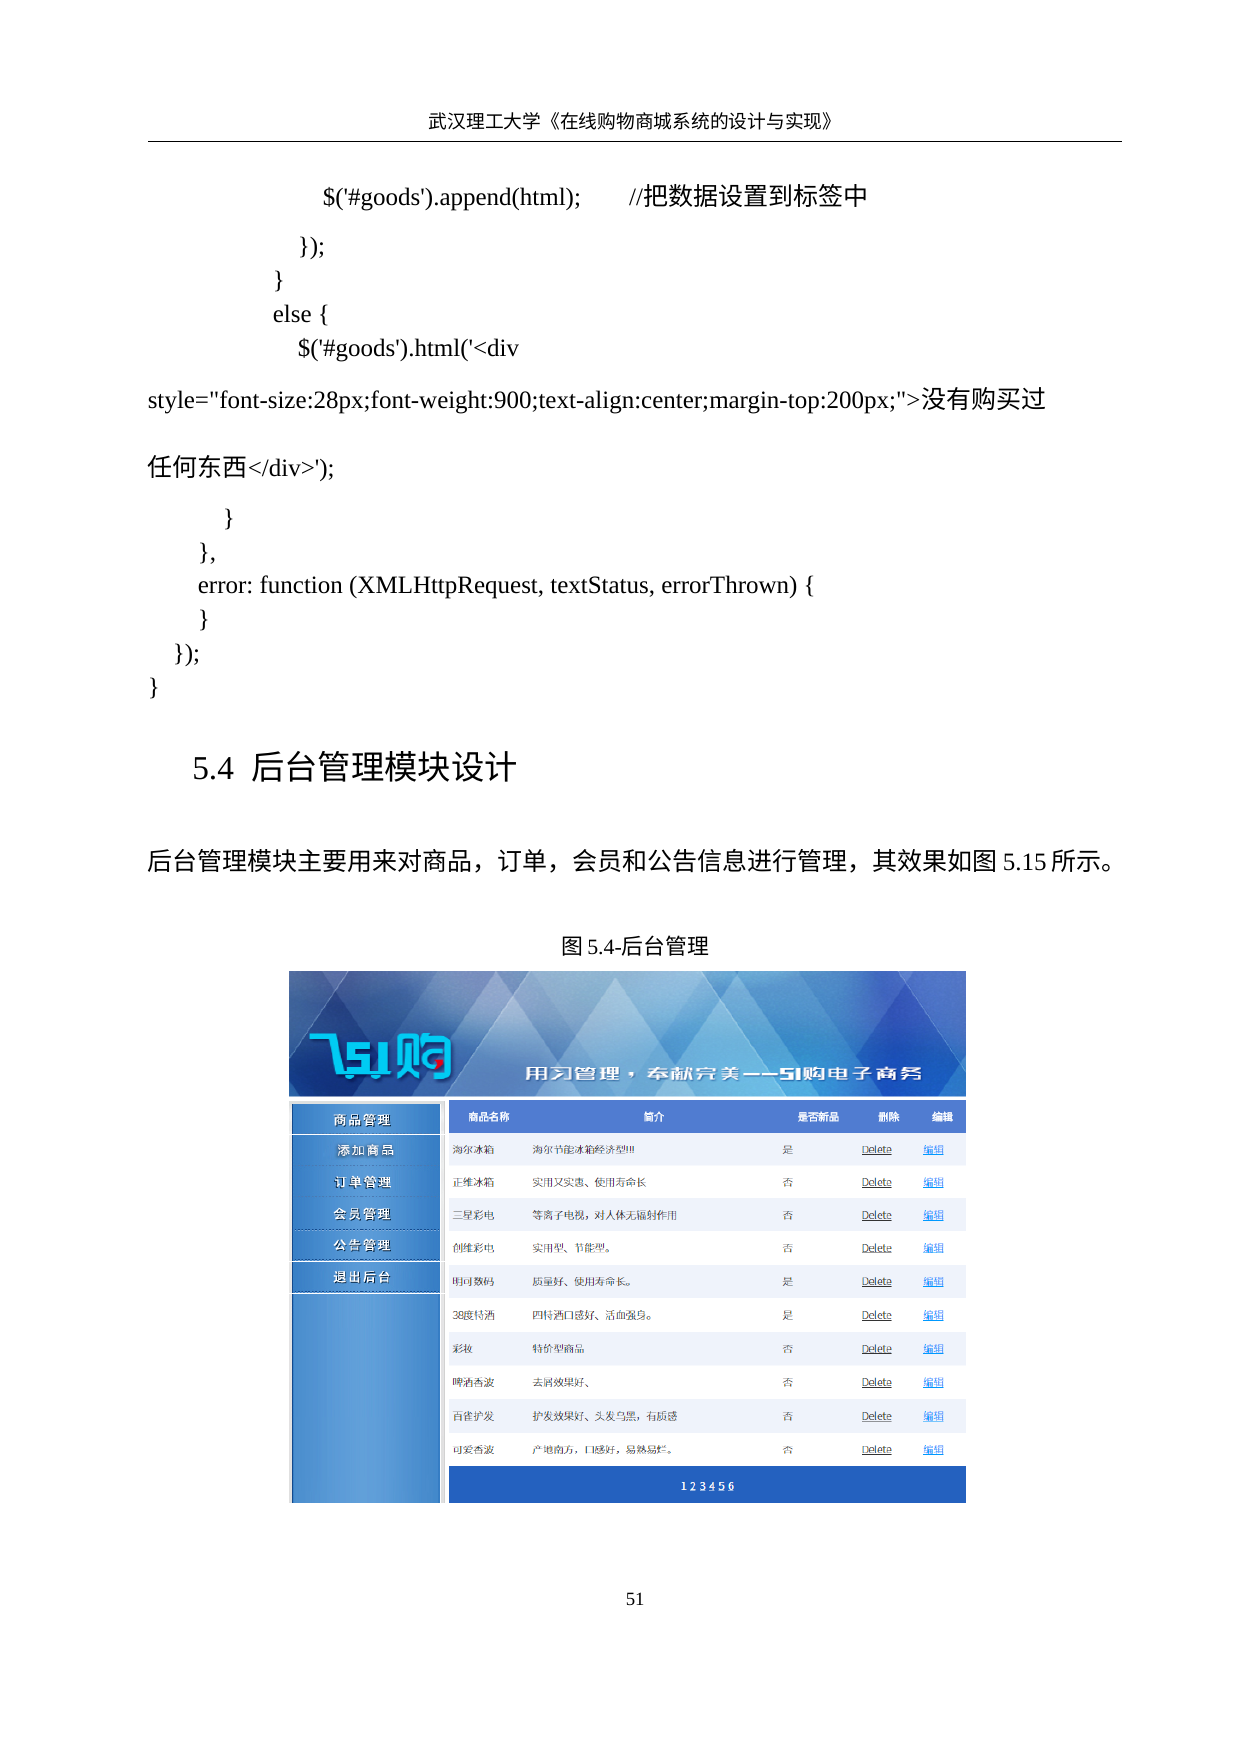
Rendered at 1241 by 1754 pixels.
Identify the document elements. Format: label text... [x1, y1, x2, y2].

text }); [148, 636, 1122, 670]
text $('#goods').html('<div [148, 330, 1122, 364]
text style="font-size:28px;font-weight:900;text-align:center;margin-top:200px;">没有购买过 [148, 364, 1122, 432]
text }); [148, 228, 1122, 262]
text } [148, 602, 1122, 636]
text } [148, 500, 1122, 534]
text error: function (XMLHttpRequest, textStatus, errorThrown) { [148, 568, 1122, 602]
text $('#goods').append(html); //把数据设置到标签中 [148, 160, 1122, 228]
picture [289, 971, 968, 1503]
subtitle 后台管理模块设计 [192, 731, 1122, 799]
text } [148, 670, 1122, 704]
text }, [148, 534, 1122, 568]
text } [148, 262, 1122, 296]
text 任何东西</div>'); [148, 432, 1122, 500]
text 图5.4-后台管理 [148, 928, 1122, 962]
text else { [148, 296, 1122, 330]
text 后台管理模块主要用来对商品，订单，会员和公告信息进行管理，其效果如图5.15所示。 [148, 826, 1122, 894]
